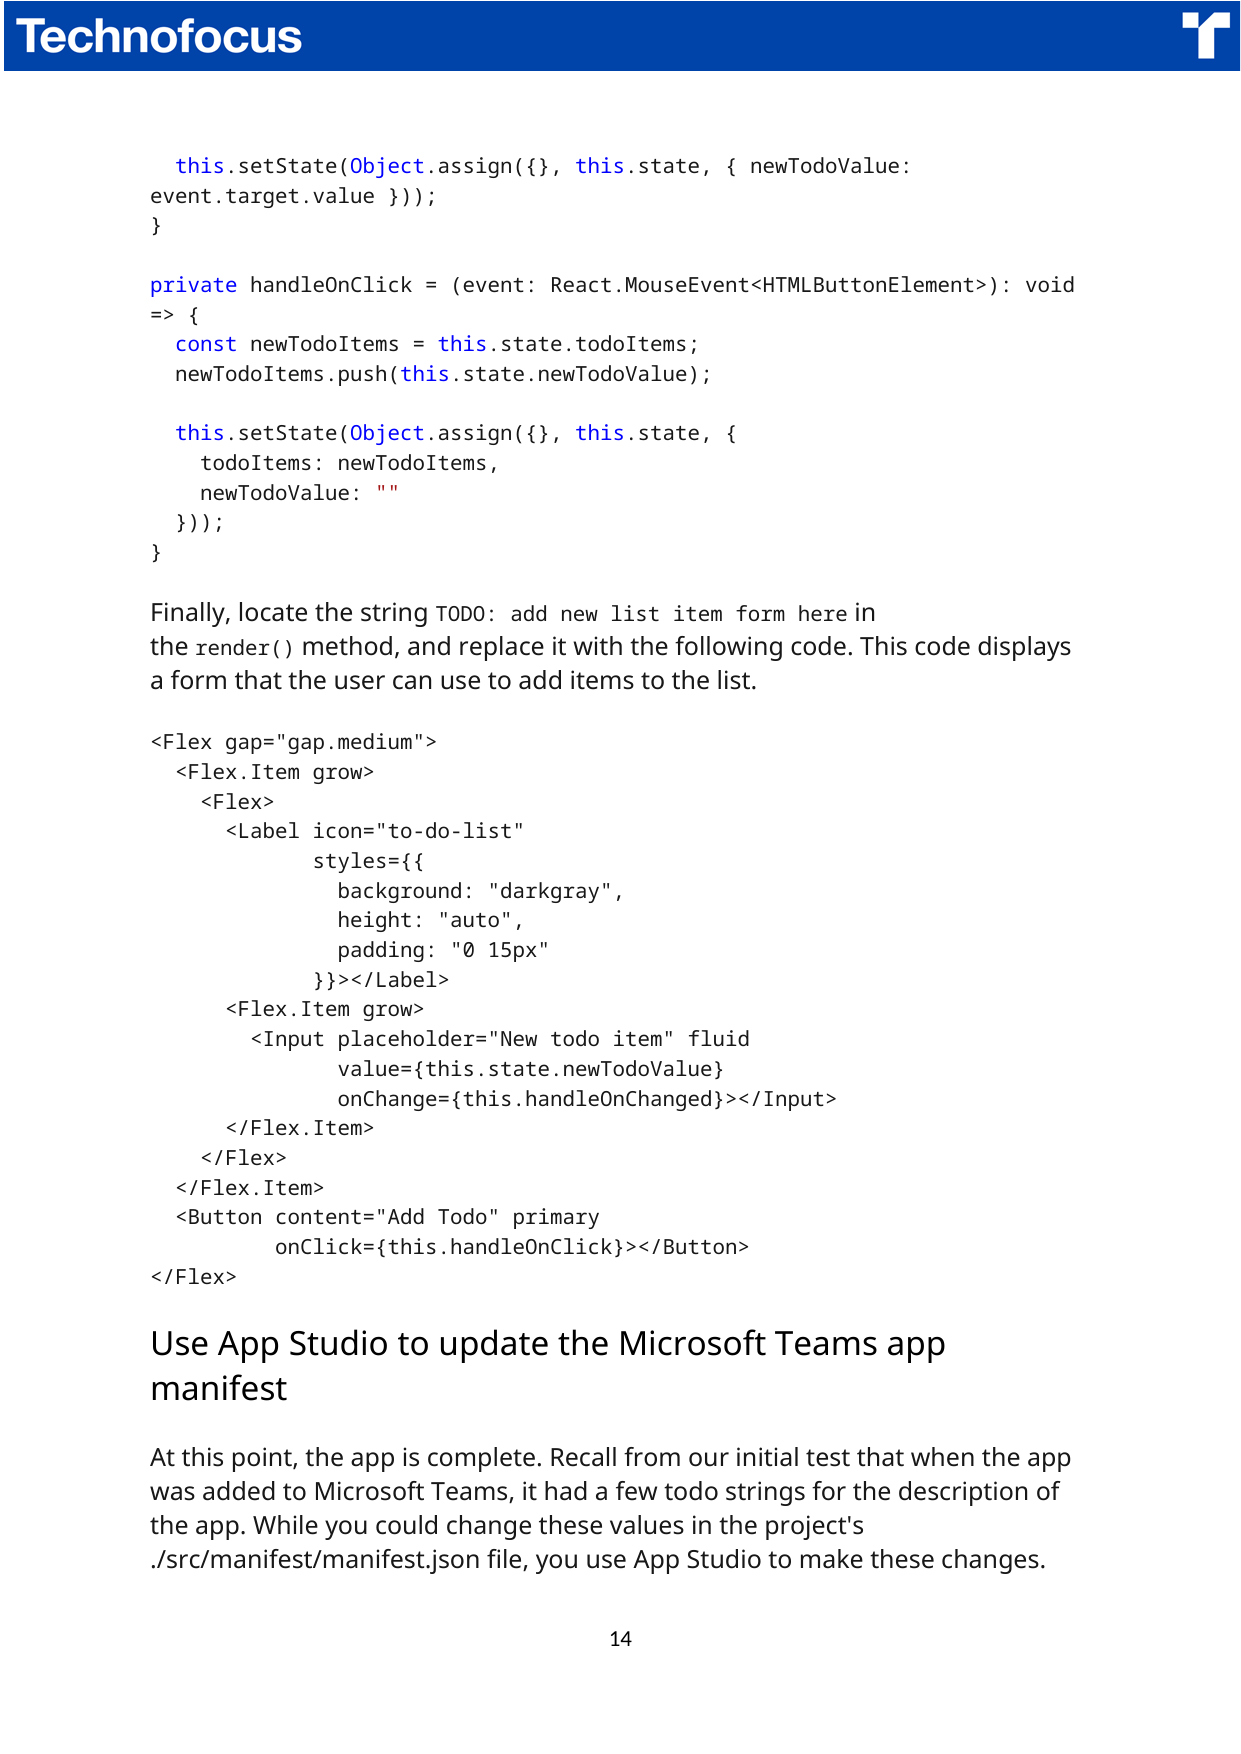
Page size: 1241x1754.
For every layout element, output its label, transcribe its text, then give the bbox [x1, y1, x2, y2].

text </Flex> [150, 1142, 1090, 1171]
text padding: "0 15px" [150, 934, 1090, 964]
text } [150, 536, 1090, 566]
text } [150, 209, 1090, 239]
text background: "darkgray", [150, 874, 1090, 904]
text Finally, locate the string TODO: add new list item form here in the render() method, and replace it with the following code. This code displays a form that the user can use to add items to the list. [150, 595, 1090, 697]
text </Flex> [150, 1261, 1090, 1290]
picture [4, 1, 1241, 71]
text <Flex gap="gap.medium"> [150, 726, 1090, 756]
text </Flex.Item> [150, 1171, 1090, 1201]
text todoItems: newTodoItems, [150, 447, 1090, 477]
text <Flex.Item grow> [150, 756, 1090, 786]
text <Flex> [150, 786, 1090, 815]
text newTodoValue: "" [150, 477, 1090, 506]
text }}></Label> [150, 964, 1090, 993]
text this.setState(Object.assign({}, this.state, { [150, 417, 1090, 447]
text const newTodoItems = this.state.todoItems; [150, 328, 1090, 358]
text <Button content="Add Todo" primary [150, 1201, 1090, 1231]
text newTodoItems.push(this.state.newTodoValue); [150, 358, 1090, 387]
text styles={{ [150, 845, 1090, 874]
text value={this.state.newTodoValue} [150, 1053, 1090, 1082]
text At this point, the app is complete. Recall from our initial test that when the app was added to Microsoft Teams, it had a few todo strings for the description of the app. While you could change these values in the project's ./src/manifest/manifest.json file, you use App Studio to make these changes. [150, 1439, 1090, 1576]
text onClick={this.handleOnClick}></Button> [150, 1231, 1090, 1261]
text </Flex.Item> [150, 1112, 1090, 1142]
subtitle Use App Studio to update the Microsoft Teams app manifest [150, 1319, 1090, 1410]
text <Label icon="to-do-list" [150, 815, 1090, 845]
text })); [150, 506, 1090, 536]
text height: "auto", [150, 904, 1090, 934]
text <Flex.Item grow> [150, 993, 1090, 1023]
text <Input placeholder="New todo item" fluid [150, 1023, 1090, 1053]
text this.setState(Object.assign({}, this.state, { newTodoValue: event.target.value })); [150, 150, 1090, 209]
text onChange={this.handleOnChanged}></Input> [150, 1082, 1090, 1112]
text private handleOnClick = (event: React.MouseEvent<HTMLButtonElement>): void => { [150, 269, 1090, 328]
